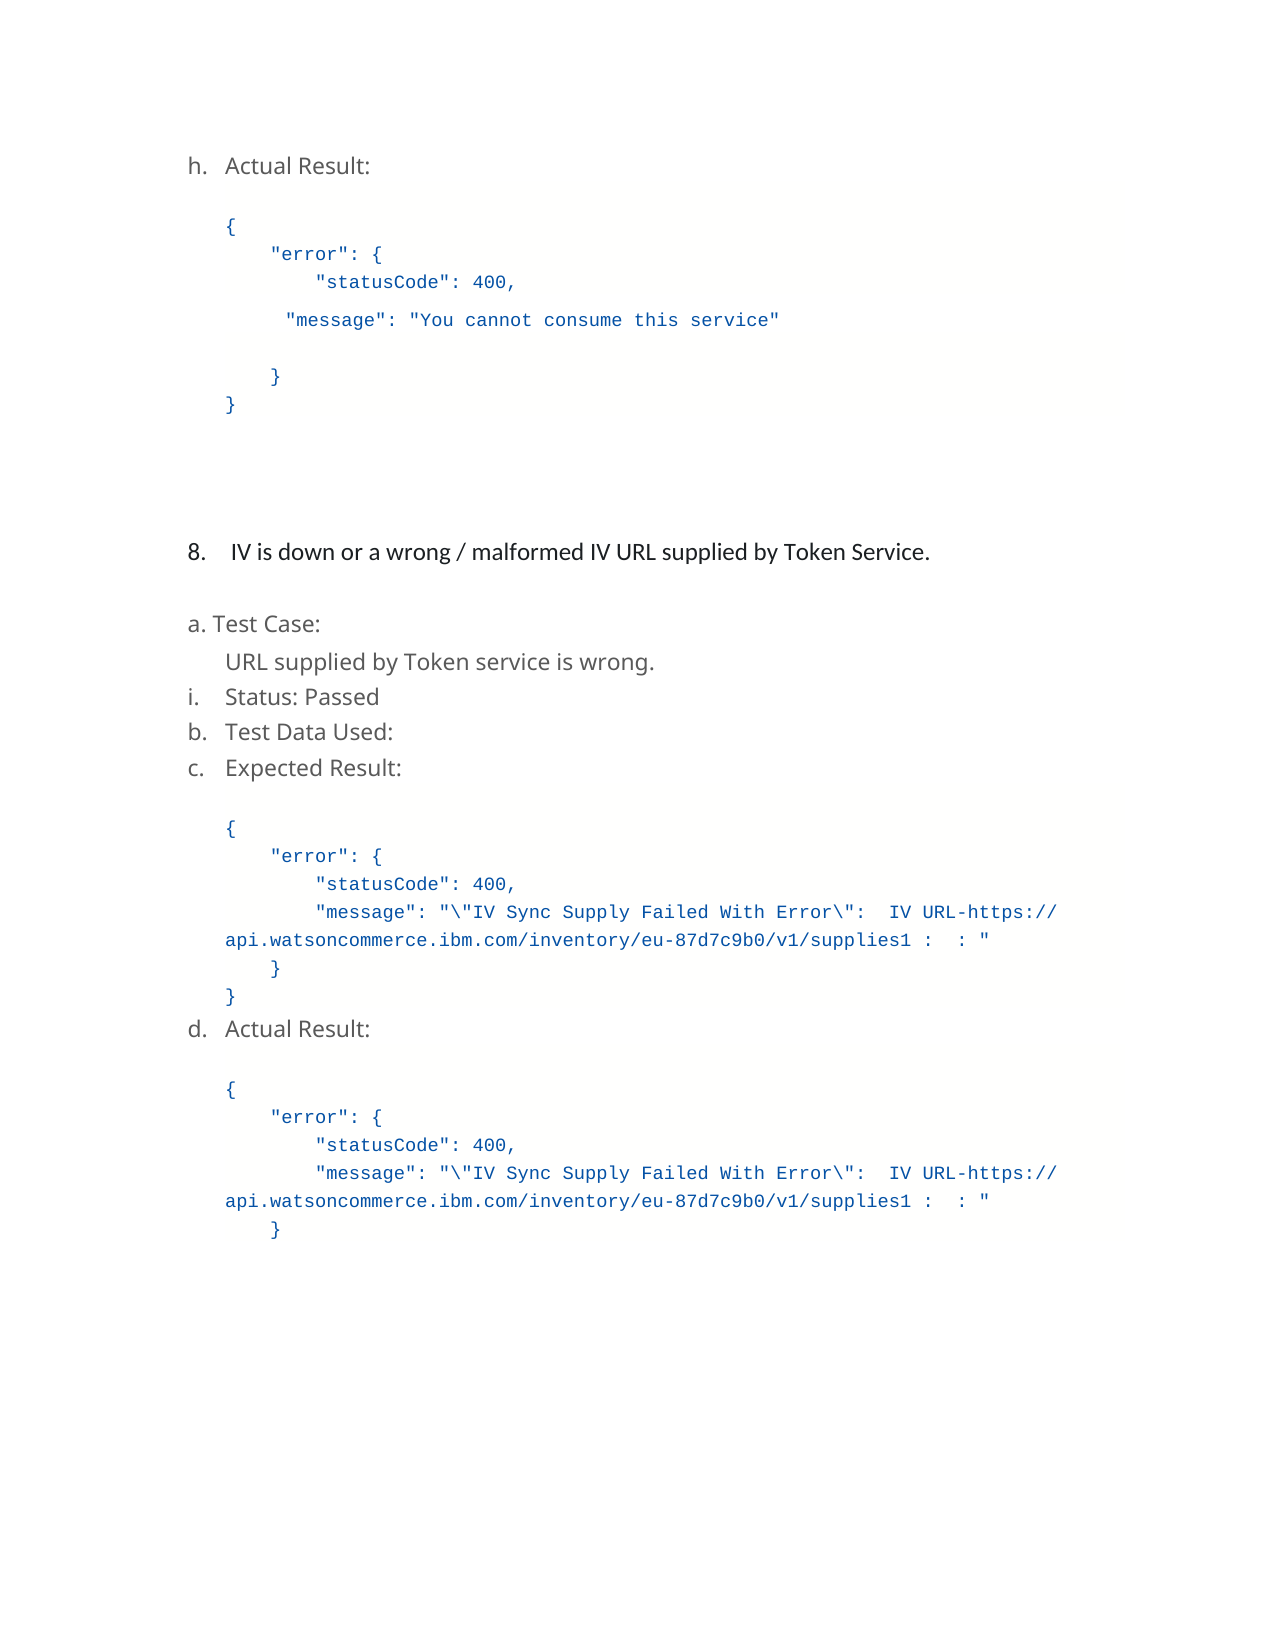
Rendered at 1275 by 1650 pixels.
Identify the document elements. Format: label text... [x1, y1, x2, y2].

text { [225, 210, 1125, 238]
text "message": "You cannot consume this service" [150, 294, 1125, 332]
text "message": "\"IV Sync Supply Failed With Error\": IV URL-https://api.watsoncommerce.ibm.com/inventory/eu-87d7c9b0/v1/supplies1 : : " [225, 1157, 1125, 1213]
text } [225, 980, 1125, 1008]
subtitle Expected Result: [187, 752, 1125, 783]
text } [225, 360, 1125, 388]
text { [225, 1073, 1125, 1101]
text "error": { [225, 840, 1125, 868]
subtitle Status: Passed [187, 681, 1125, 712]
subtitle Actual Result: [187, 150, 1125, 181]
text { [225, 812, 1125, 840]
text } [225, 1213, 1125, 1241]
text "statusCode": 400, [225, 1129, 1125, 1157]
text } [225, 952, 1125, 980]
subtitle Test Data Used: [187, 716, 1125, 747]
text } [225, 388, 1125, 416]
text "message": "\"IV Sync Supply Failed With Error\": IV URL-https://api.watsoncommerce.ibm.com/inventory/eu-87d7c9b0/v1/supplies1 : : " [225, 896, 1125, 952]
subtitle Actual Result: [187, 1013, 1125, 1044]
list IV is down or a wrong / malformed IV URL supplied by Token Service. [187, 529, 1125, 566]
text "statusCode": 400, [225, 266, 1125, 294]
text URL supplied by Token service is wrong. [225, 639, 1125, 677]
text "statusCode": 400, [225, 868, 1125, 896]
text "error": { [225, 238, 1125, 266]
text "error": { [225, 1101, 1125, 1129]
subtitle a. Test Case: [187, 608, 1125, 639]
